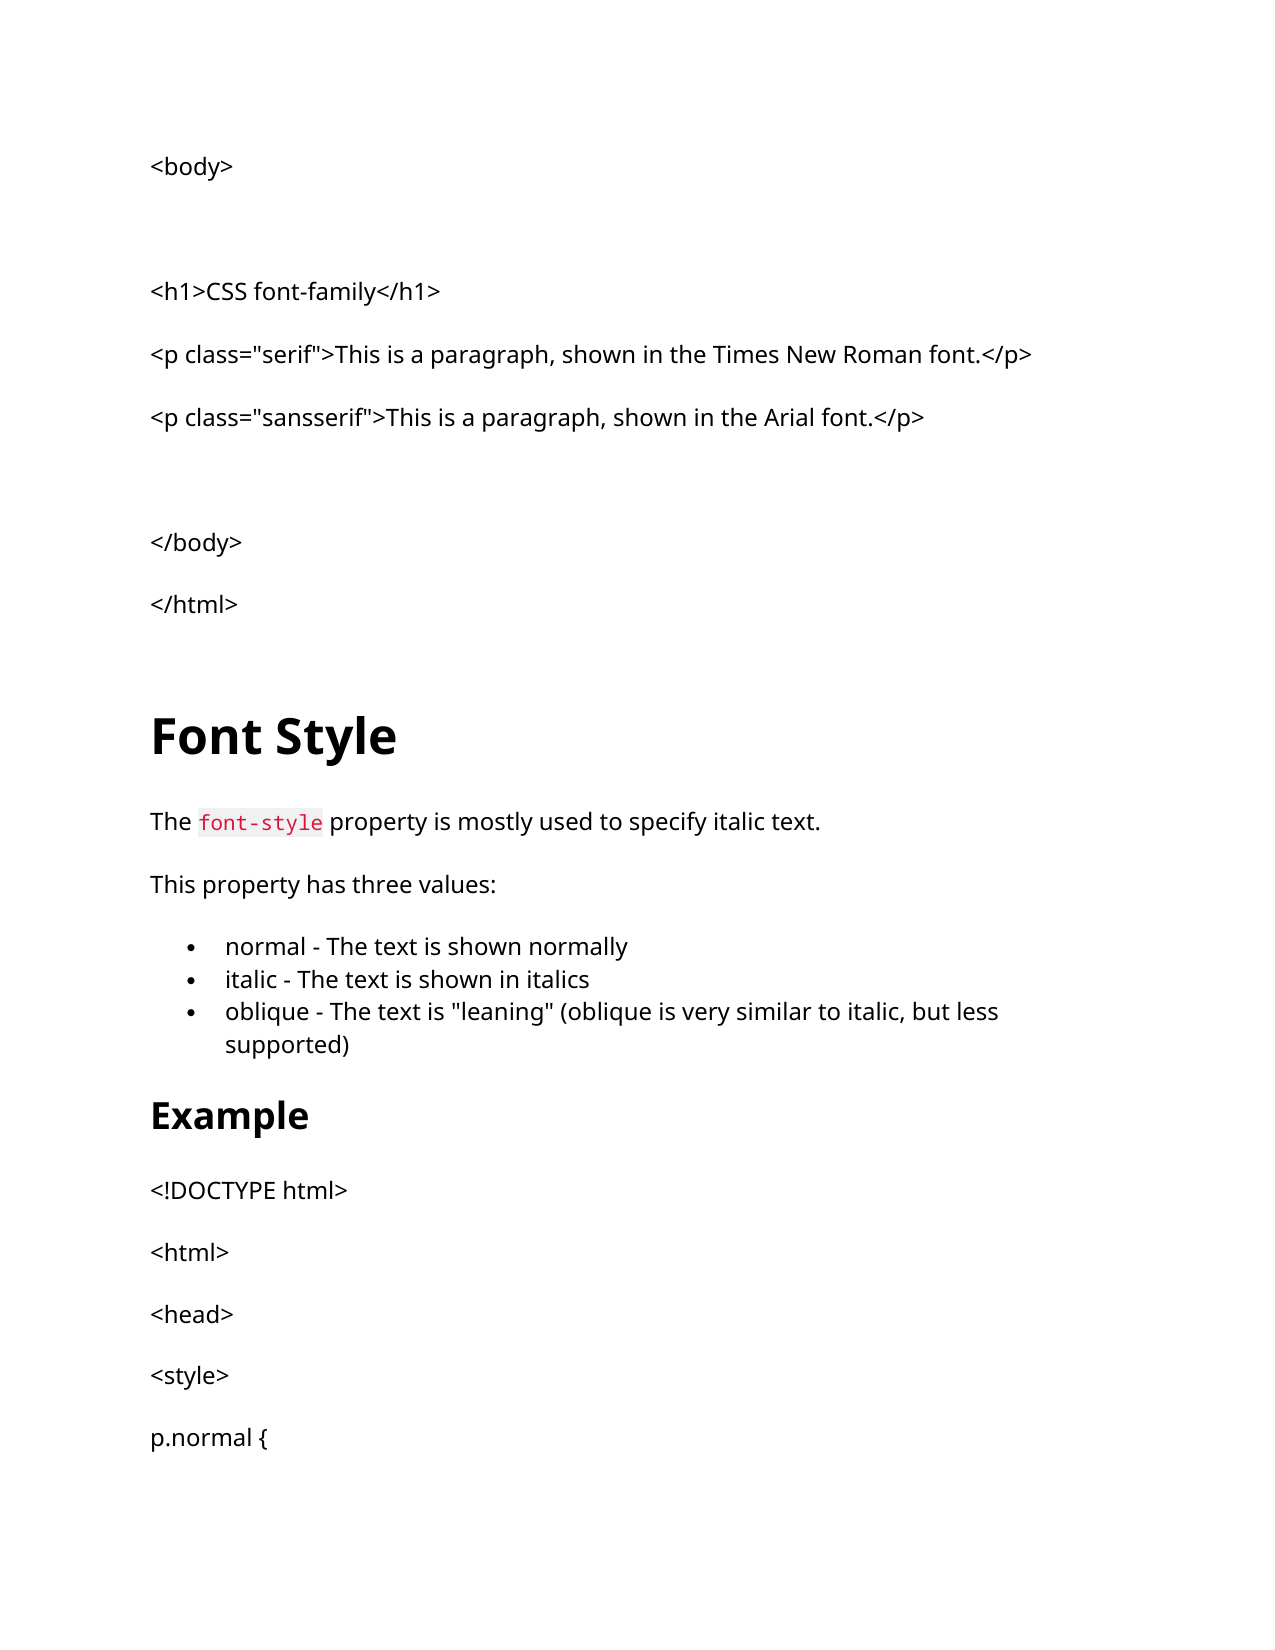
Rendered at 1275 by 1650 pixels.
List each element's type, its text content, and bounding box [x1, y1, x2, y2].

text The font-style property is mostly used to specify italic text. [150, 805, 1125, 837]
list normal - The text is shown normally [187, 930, 1125, 963]
text <h1>CSS font-family</h1> [150, 275, 1125, 308]
text <body> [150, 150, 1125, 183]
text </body> [150, 526, 1125, 558]
text <html> [150, 1236, 1125, 1268]
text <p class="serif">This is a paragraph, shown in the Times New Roman font.</p> [150, 338, 1125, 370]
text </html> [150, 588, 1125, 621]
list oblique - The text is "leaning" (oblique is very similar to italic, but less supported) [187, 995, 1125, 1060]
text <head> [150, 1297, 1125, 1330]
text <style> [150, 1359, 1125, 1392]
text p.normal { [150, 1421, 1125, 1453]
subtitle Example [150, 1089, 1125, 1141]
subtitle Font Style [150, 701, 1125, 769]
text This property has three values: [150, 867, 1125, 900]
list italic - The text is shown in italics [187, 963, 1125, 995]
text <p class="sansserif">This is a paragraph, shown in the Arial font.</p> [150, 400, 1125, 433]
text <!DOCTYPE html> [150, 1174, 1125, 1206]
